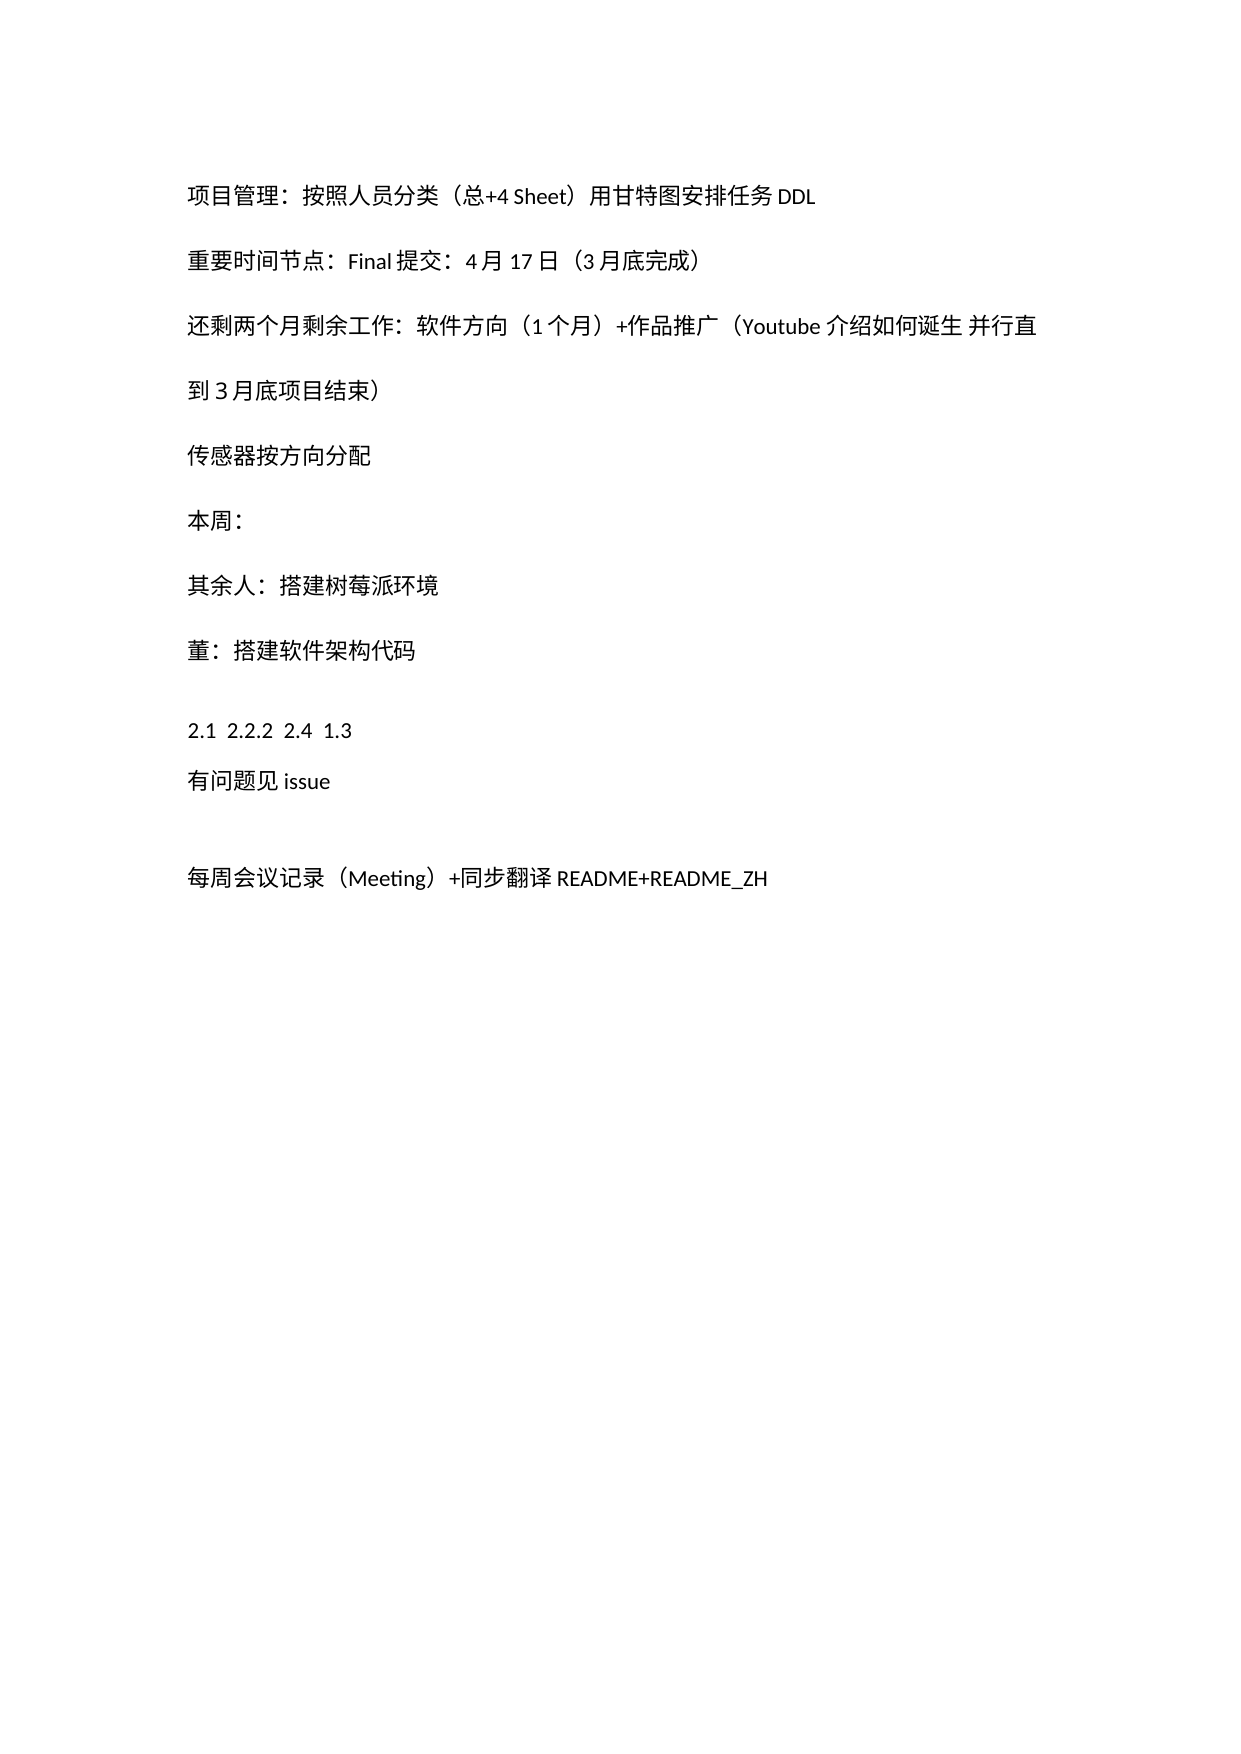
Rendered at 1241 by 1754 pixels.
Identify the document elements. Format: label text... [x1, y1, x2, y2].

text 每周会议记录（Meeting）+同步翻译README+README_ZH [187, 844, 1053, 909]
text 其余人：搭建树莓派环境 [187, 552, 1053, 617]
text 董：搭建软件架构代码 [187, 617, 1053, 682]
text 有问题见issue [187, 747, 1053, 812]
text 项目管理：按照人员分类（总+4 Sheet）用甘特图安排任务DDL [187, 162, 1053, 227]
text 本周： [187, 487, 1053, 552]
text 2.1 2.2.2 2.4 1.3 [187, 714, 1053, 747]
text 重要时间节点：Final提交：4月17日（3月底完成） [187, 227, 1053, 292]
text 还剩两个月剩余工作：软件方向（1个月）+作品推广（Youtube 介绍如何诞生 并行直到3月底项目结束） [187, 292, 1053, 422]
text 传感器按方向分配 [187, 422, 1053, 487]
